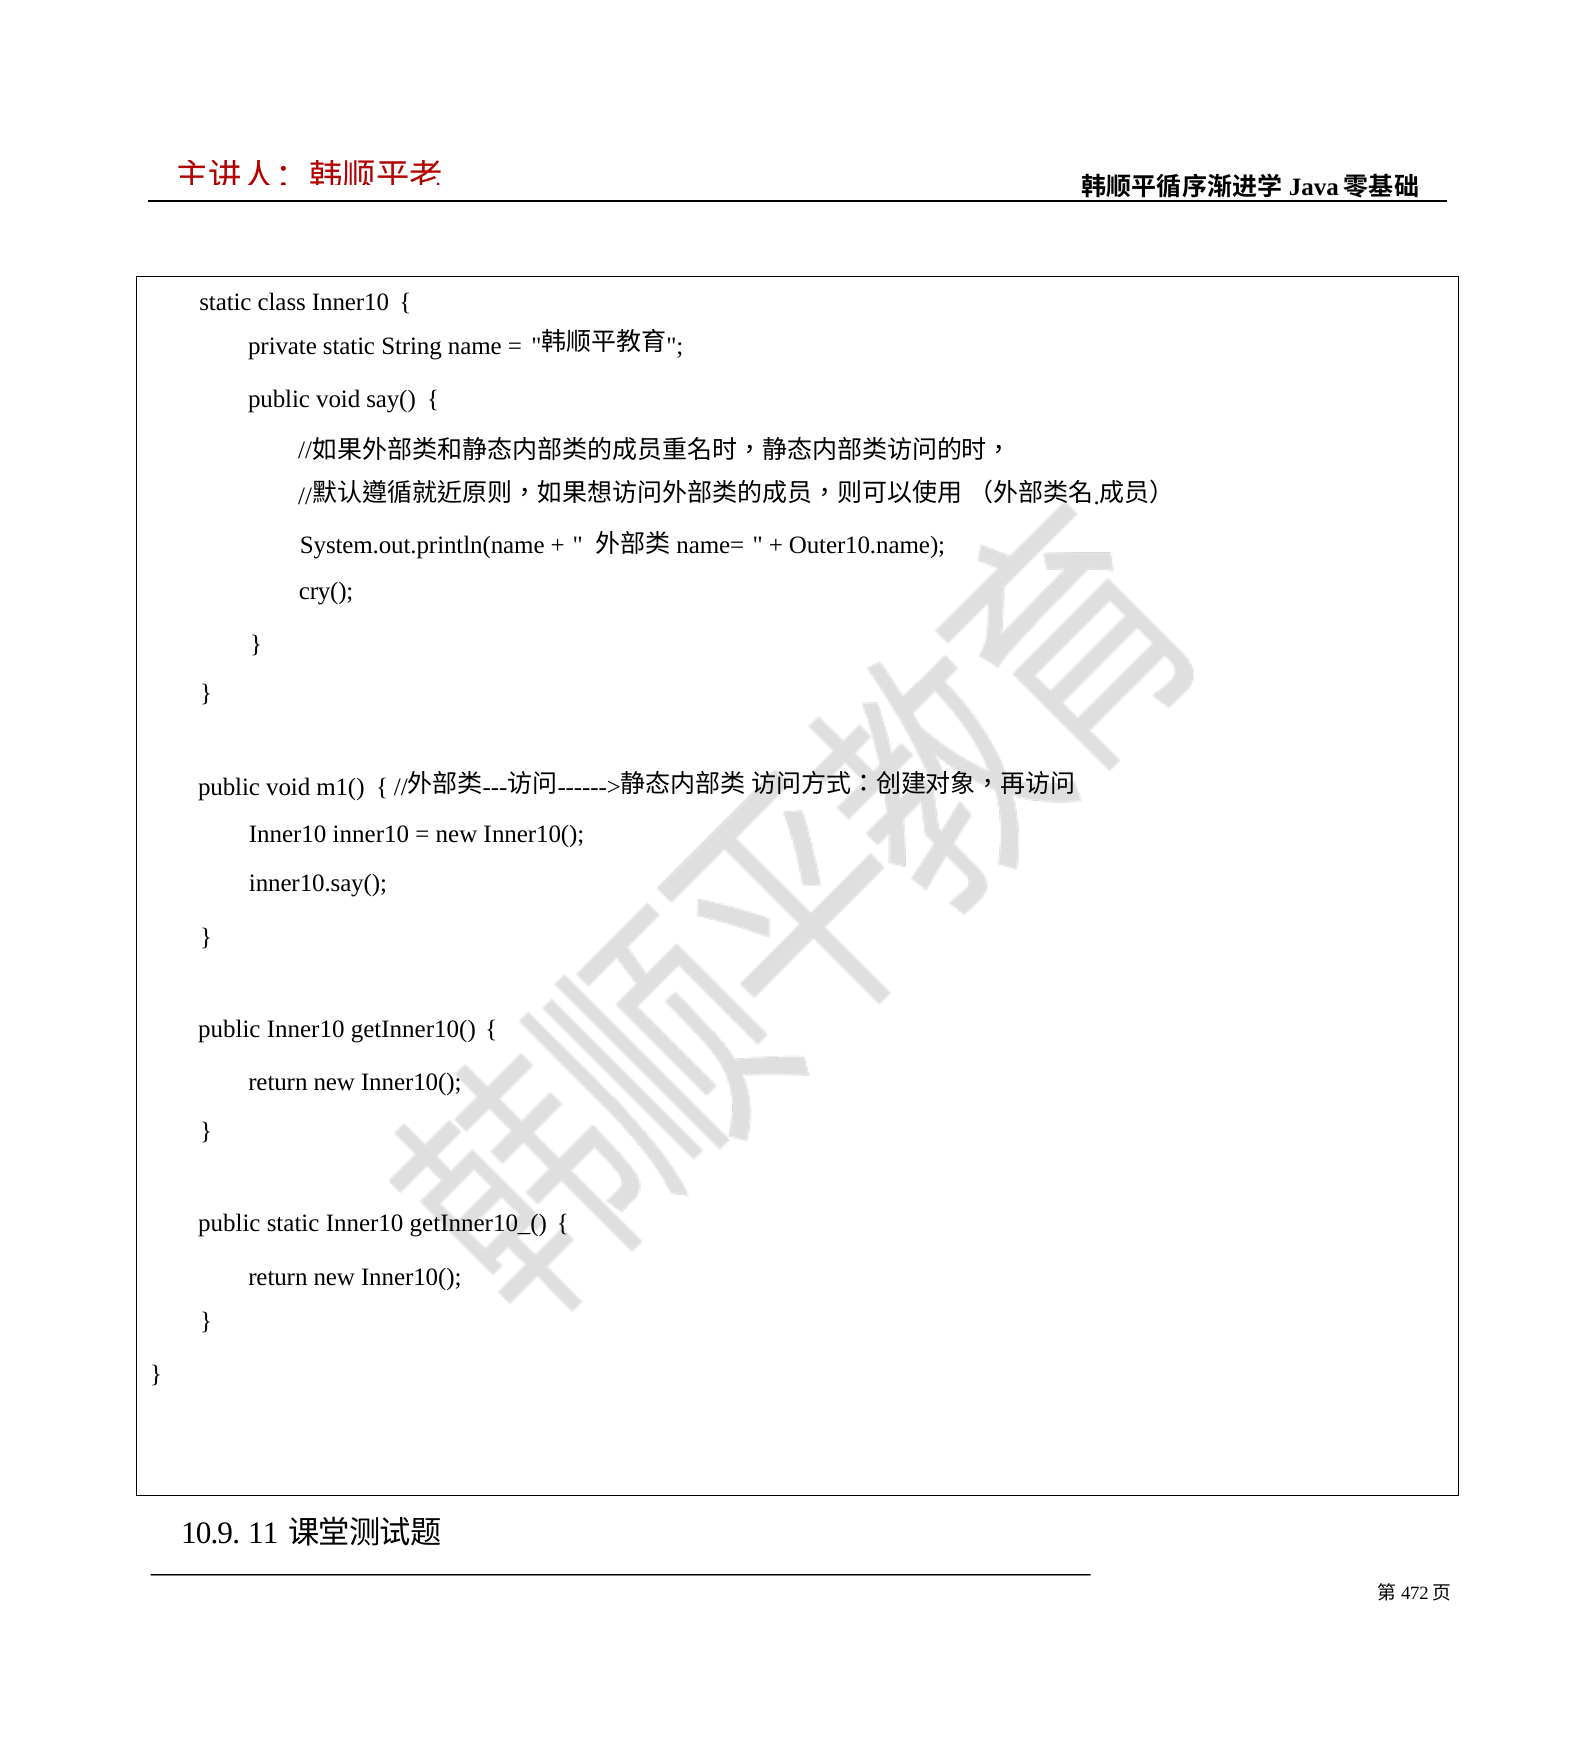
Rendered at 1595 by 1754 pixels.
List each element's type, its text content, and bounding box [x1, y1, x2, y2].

table_header static class Inner10 { private static String name = "韩顺平教育"; public void say() { //如果外部类和静态内部类的成员重名时，静态内部类访问的时， //默认遵循就近原则，如果想访问外部类的成员，则可以使用 （外部类名.成员） System.out.println(name + " 外部类 name= " + Outer10.name); cry(); } } public void m1() { //外部类---访问------>静态内部类 访问方式：创建对象，再访问 Inner10 inner10 = new Inner10(); inner10.say(); } public Inner10 getInner10() { return new Inner10(); } public static Inner10 getInner10_() { return new Inner10(); } } [137, 277, 1458, 1495]
picture [150, 1574, 1091, 1578]
text 10.9. 11 课堂测试题 [181, 1513, 1458, 1552]
